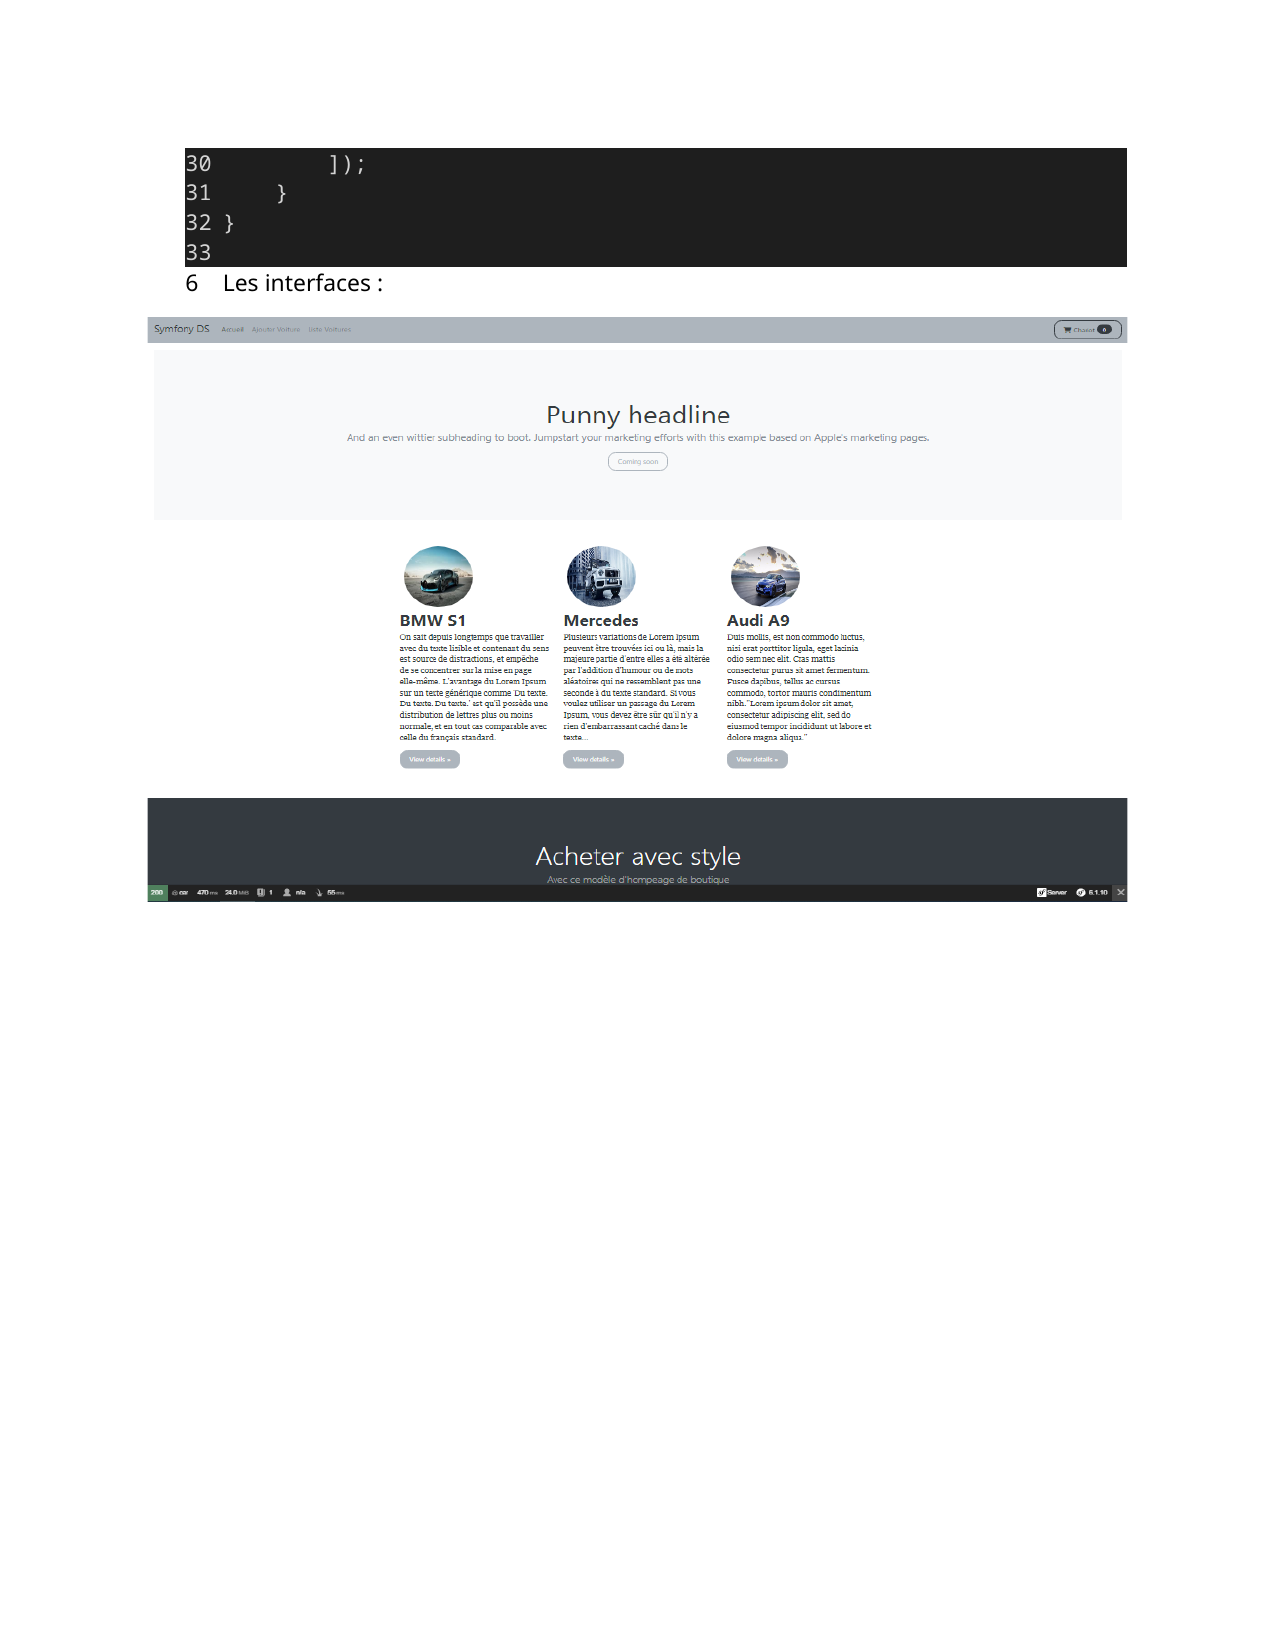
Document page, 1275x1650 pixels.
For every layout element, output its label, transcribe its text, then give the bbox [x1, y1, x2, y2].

list Les interfaces : [185, 267, 1127, 298]
list ]); [185, 148, 1127, 177]
list } [185, 207, 1127, 237]
picture [147, 317, 1128, 902]
list } [185, 177, 1127, 207]
